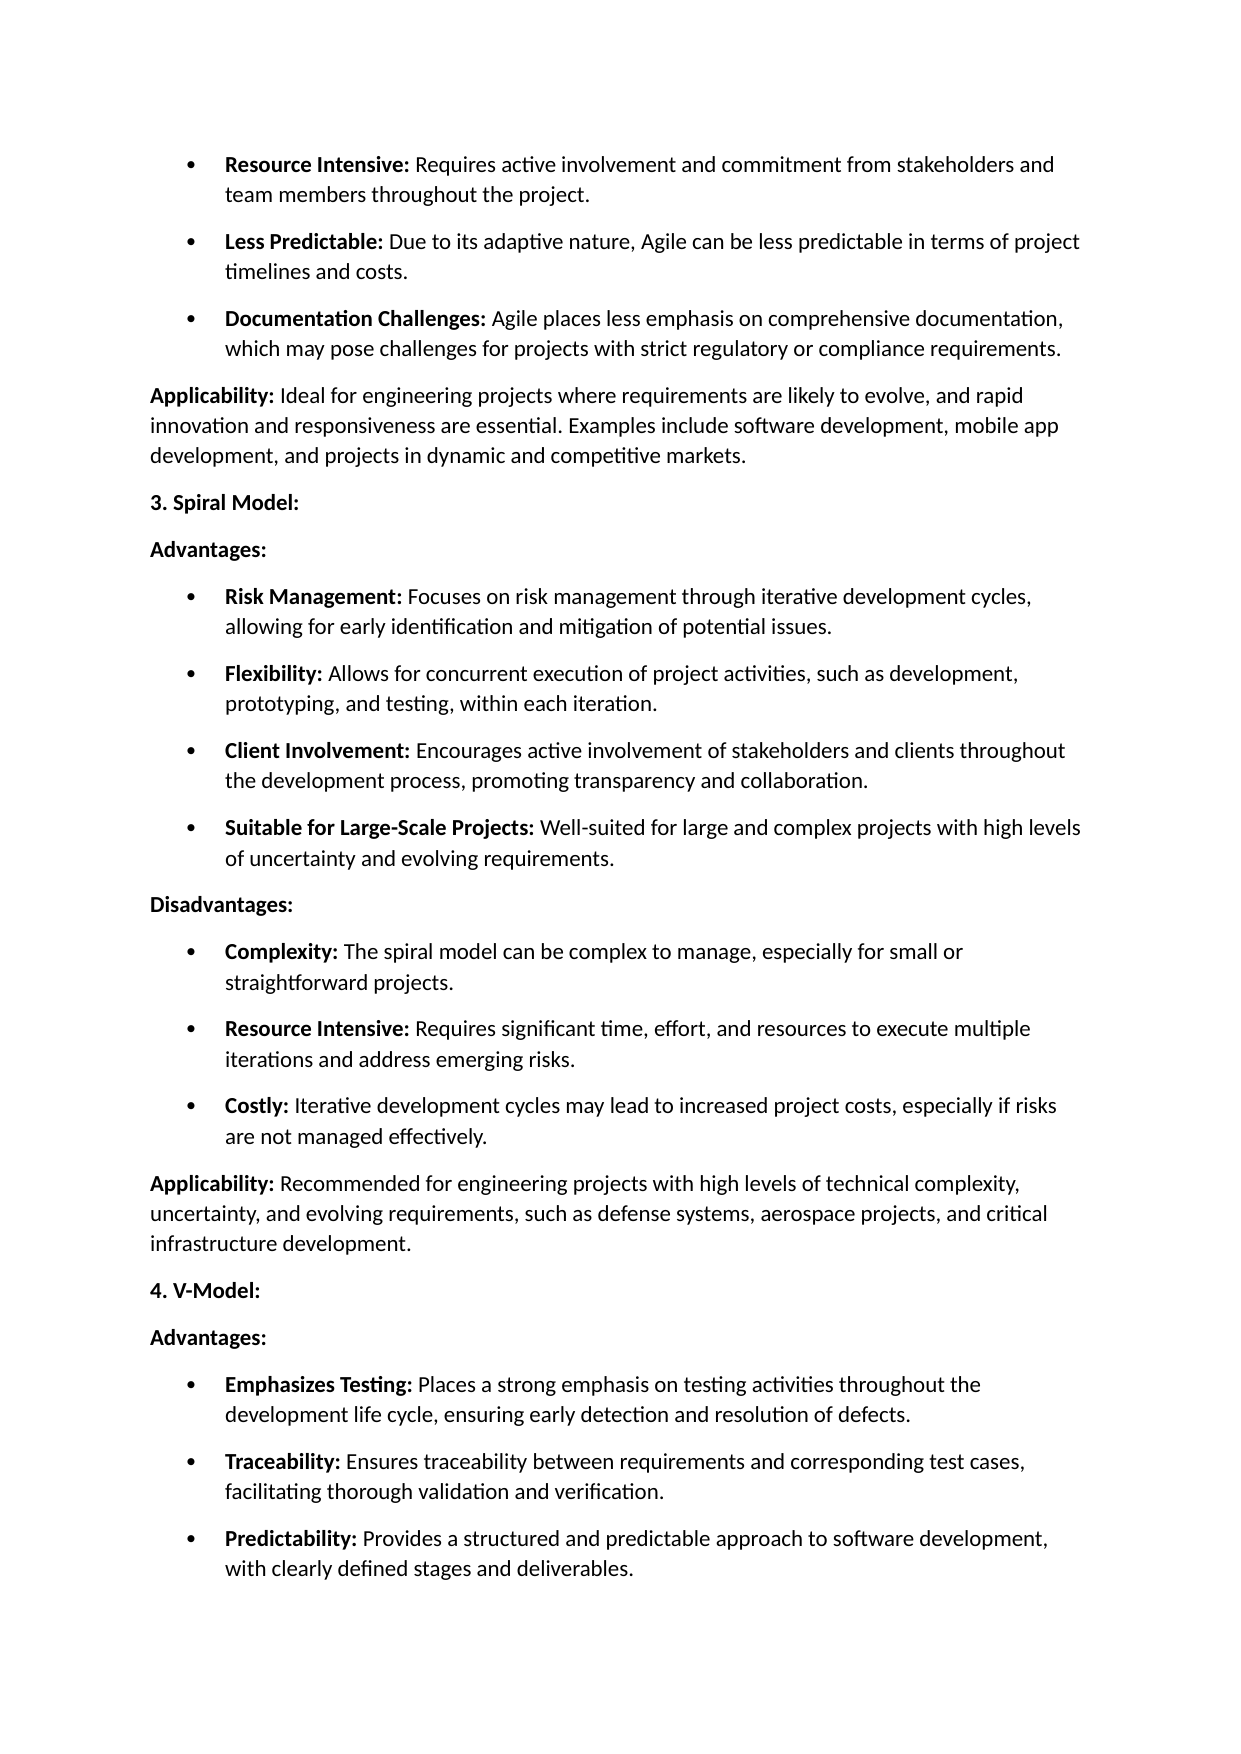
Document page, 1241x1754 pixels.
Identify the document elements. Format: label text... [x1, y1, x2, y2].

list Client Involvement: Encourages active involvement of stakeholders and clients throughout the development process, promoting transparency and collaboration. [187, 736, 1090, 795]
text Applicability: Ideal for engineering projects where requirements are likely to evolve, and rapid innovation and responsiveness are essential. Examples include software development, mobile app development, and projects in dynamic and competitive markets. [150, 381, 1090, 470]
list Resource Intensive: Requires active involvement and commitment from stakeholders and team members throughout the project. [187, 150, 1090, 208]
text 3. Spiral Model: [150, 488, 1090, 517]
list Complexity: The spiral model can be complex to manage, especially for small or straightforward projects. [187, 937, 1090, 996]
list Emphasizes Testing: Places a strong emphasis on testing activities throughout the development life cycle, ensuring early detection and resolution of defects. [187, 1370, 1090, 1428]
list Predictability: Provides a structured and predictable approach to software development, with clearly defined stages and deliverables. [187, 1524, 1090, 1582]
text Advantages: [150, 535, 1090, 563]
text Advantages: [150, 1323, 1090, 1351]
text 4. V-Model: [150, 1276, 1090, 1304]
list Risk Management: Focuses on risk management through iterative development cycles, allowing for early identification and mitigation of potential issues. [187, 582, 1090, 641]
list Suitable for Large-Scale Projects: Well-suited for large and complex projects with high levels of uncertainty and evolving requirements. [187, 813, 1090, 872]
list Resource Intensive: Requires significant time, effort, and resources to execute multiple iterations and address emerging risks. [187, 1014, 1090, 1073]
text Disadvantages: [150, 891, 1090, 919]
list Documentation Challenges: Agile places less emphasis on comprehensive documentation, which may pose challenges for projects with strict regulatory or compliance requirements. [187, 304, 1090, 362]
list Flexibility: Allows for concurrent execution of project activities, such as development, prototyping, and testing, within each iteration. [187, 659, 1090, 718]
list Costly: Iterative development cycles may lead to increased project costs, especially if risks are not managed effectively. [187, 1092, 1090, 1150]
list Traceability: Ensures traceability between requirements and corresponding test cases, facilitating thorough validation and verification. [187, 1447, 1090, 1505]
text Applicability: Recommended for engineering projects with high levels of technical complexity, uncertainty, and evolving requirements, such as defense systems, aerospace projects, and critical infrastructure development. [150, 1169, 1090, 1257]
list Less Predictable: Due to its adaptive nature, Agile can be less predictable in terms of project timelines and costs. [187, 227, 1090, 285]
